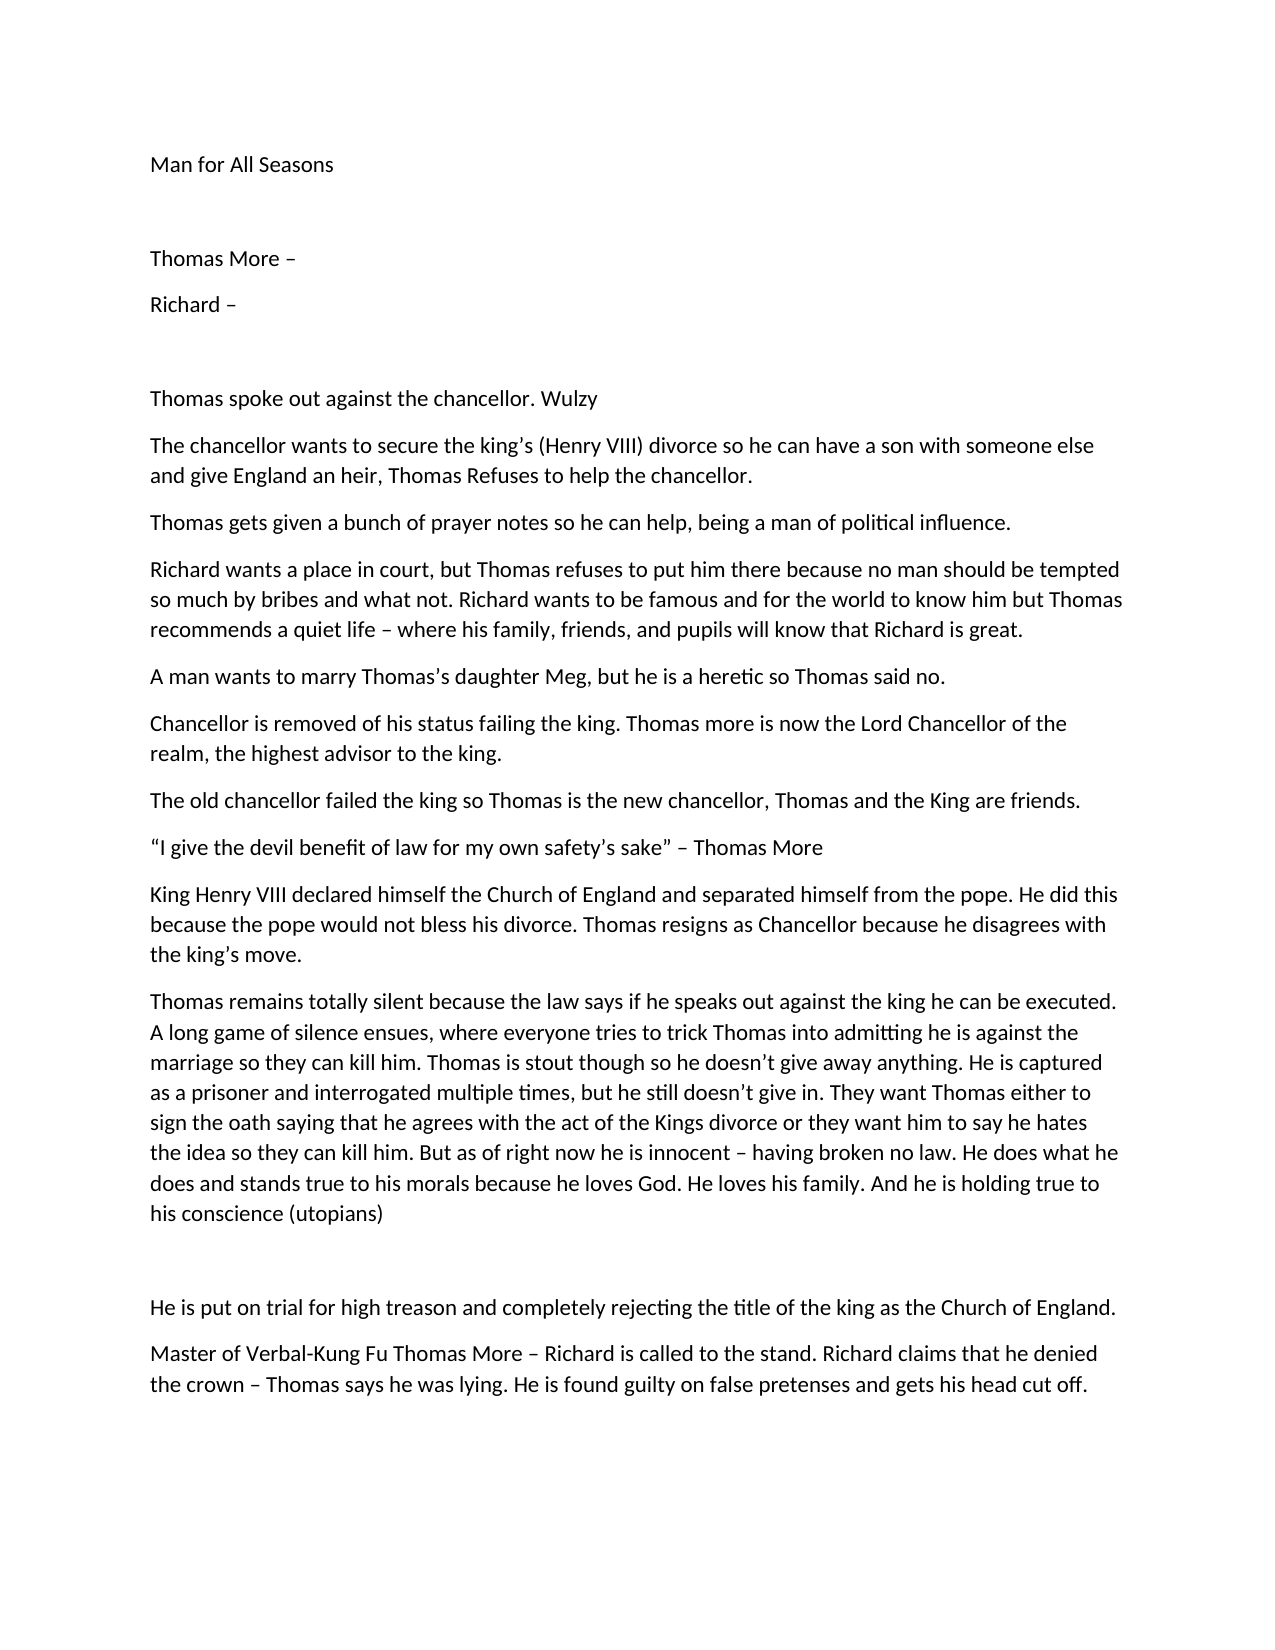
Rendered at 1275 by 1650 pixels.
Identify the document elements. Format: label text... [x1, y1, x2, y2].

text King Henry VIII declared himself the Church of England and separated himself from the pope. He did this because the pope would not bless his divorce. Thomas resigns as Chancellor because he disagrees with the king’s move. [150, 880, 1125, 969]
text A man wants to marry Thomas’s daughter Meg, but he is a heretic so Thomas said no. [150, 662, 1125, 691]
text The chancellor wants to secure the king’s (Henry VIII) divorce so he can have a son with someone else and give England an heir, Thomas Refuses to help the chancellor. [150, 431, 1125, 489]
text Man for All Seasons [150, 150, 1125, 178]
text “I give the devil benefit of law for my own safety’s sake” – Thomas More [150, 833, 1125, 861]
text Richard – [150, 291, 1125, 319]
text Richard wants a place in court, but Thomas refuses to put him there because no man should be tempted so much by bribes and what not. Richard wants to be famous and for the world to know him but Thomas recommends a quiet life – where his family, friends, and pupils will know that Richard is great. [150, 555, 1125, 644]
text The old chancellor failed the king so Thomas is the new chancellor, Thomas and the King are friends. [150, 786, 1125, 814]
text He is put on trial for high treason and completely rejecting the title of the king as the Church of England. [150, 1293, 1125, 1321]
text Chancellor is removed of his status failing the king. Thomas more is now the Lord Chancellor of the realm, the highest advisor to the king. [150, 709, 1125, 768]
text Thomas remains totally silent because the law says if he speaks out against the king he can be executed. A long game of silence ensues, where everyone tries to trick Thomas into admitting he is against the marriage so they can kill him. Thomas is stout though so he doesn’t give away anything. He is captured as a prisoner and interrogated multiple times, but he still doesn’t give in. They want Thomas either to sign the oath saying that he agrees with the act of the Kings divorce or they want him to say he hates the idea so they can kill him. But as of right now he is innocent – having broken no law. He does what he does and stands true to his morals because he loves God. He loves his family. And he is holding true to his conscience (utopians) [150, 987, 1125, 1227]
text Master of Verbal-Kung Fu Thomas More – Richard is called to the stand. Richard claims that he denied the crown – Thomas says he was lying. He is found guilty on false pretenses and gets his head cut off. [150, 1339, 1125, 1398]
text Thomas gets given a bunch of prayer notes so he can help, being a man of political influence. [150, 508, 1125, 536]
text Thomas spoke out against the chancellor. Wulzy [150, 384, 1125, 412]
text Thomas More – [150, 244, 1125, 272]
